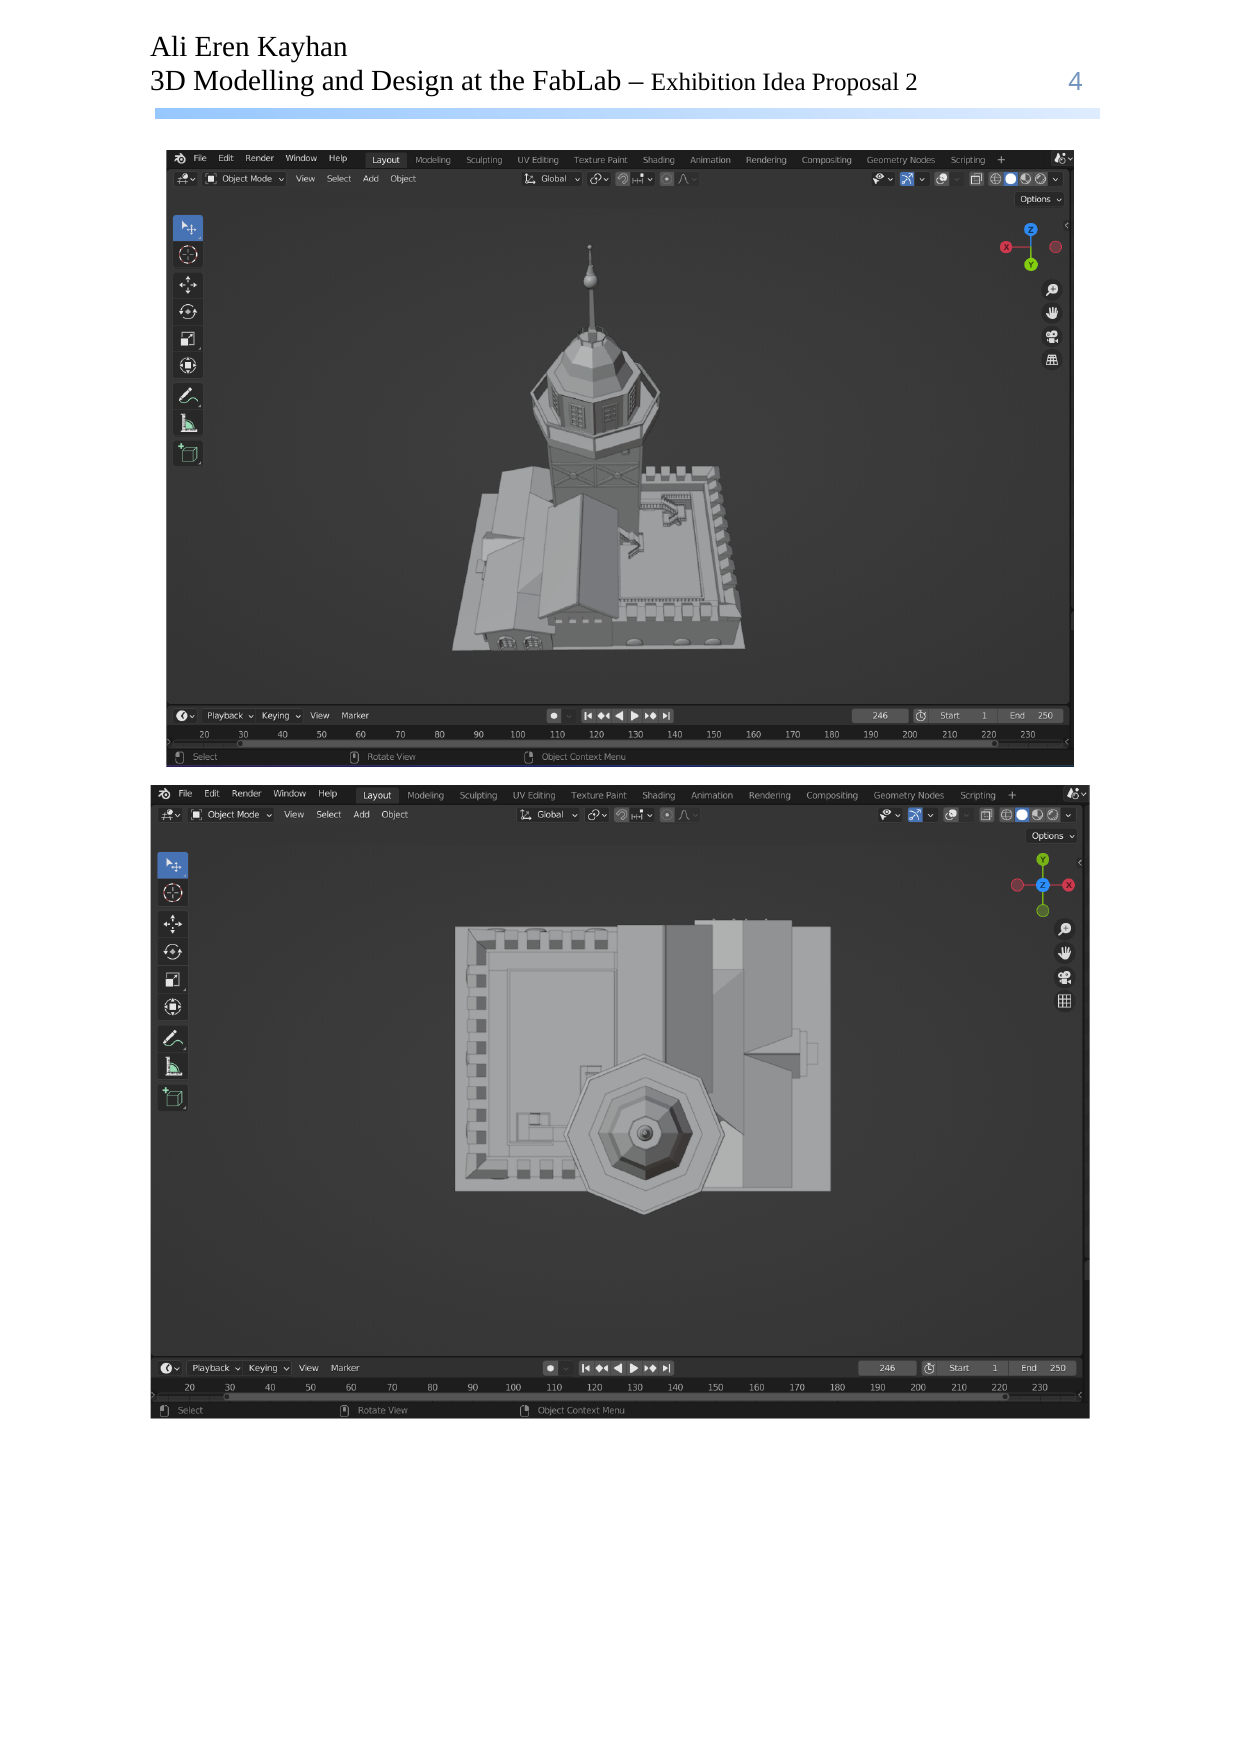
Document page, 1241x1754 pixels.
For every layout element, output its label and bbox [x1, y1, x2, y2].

picture [150, 785, 1090, 1424]
picture [166, 150, 1074, 770]
